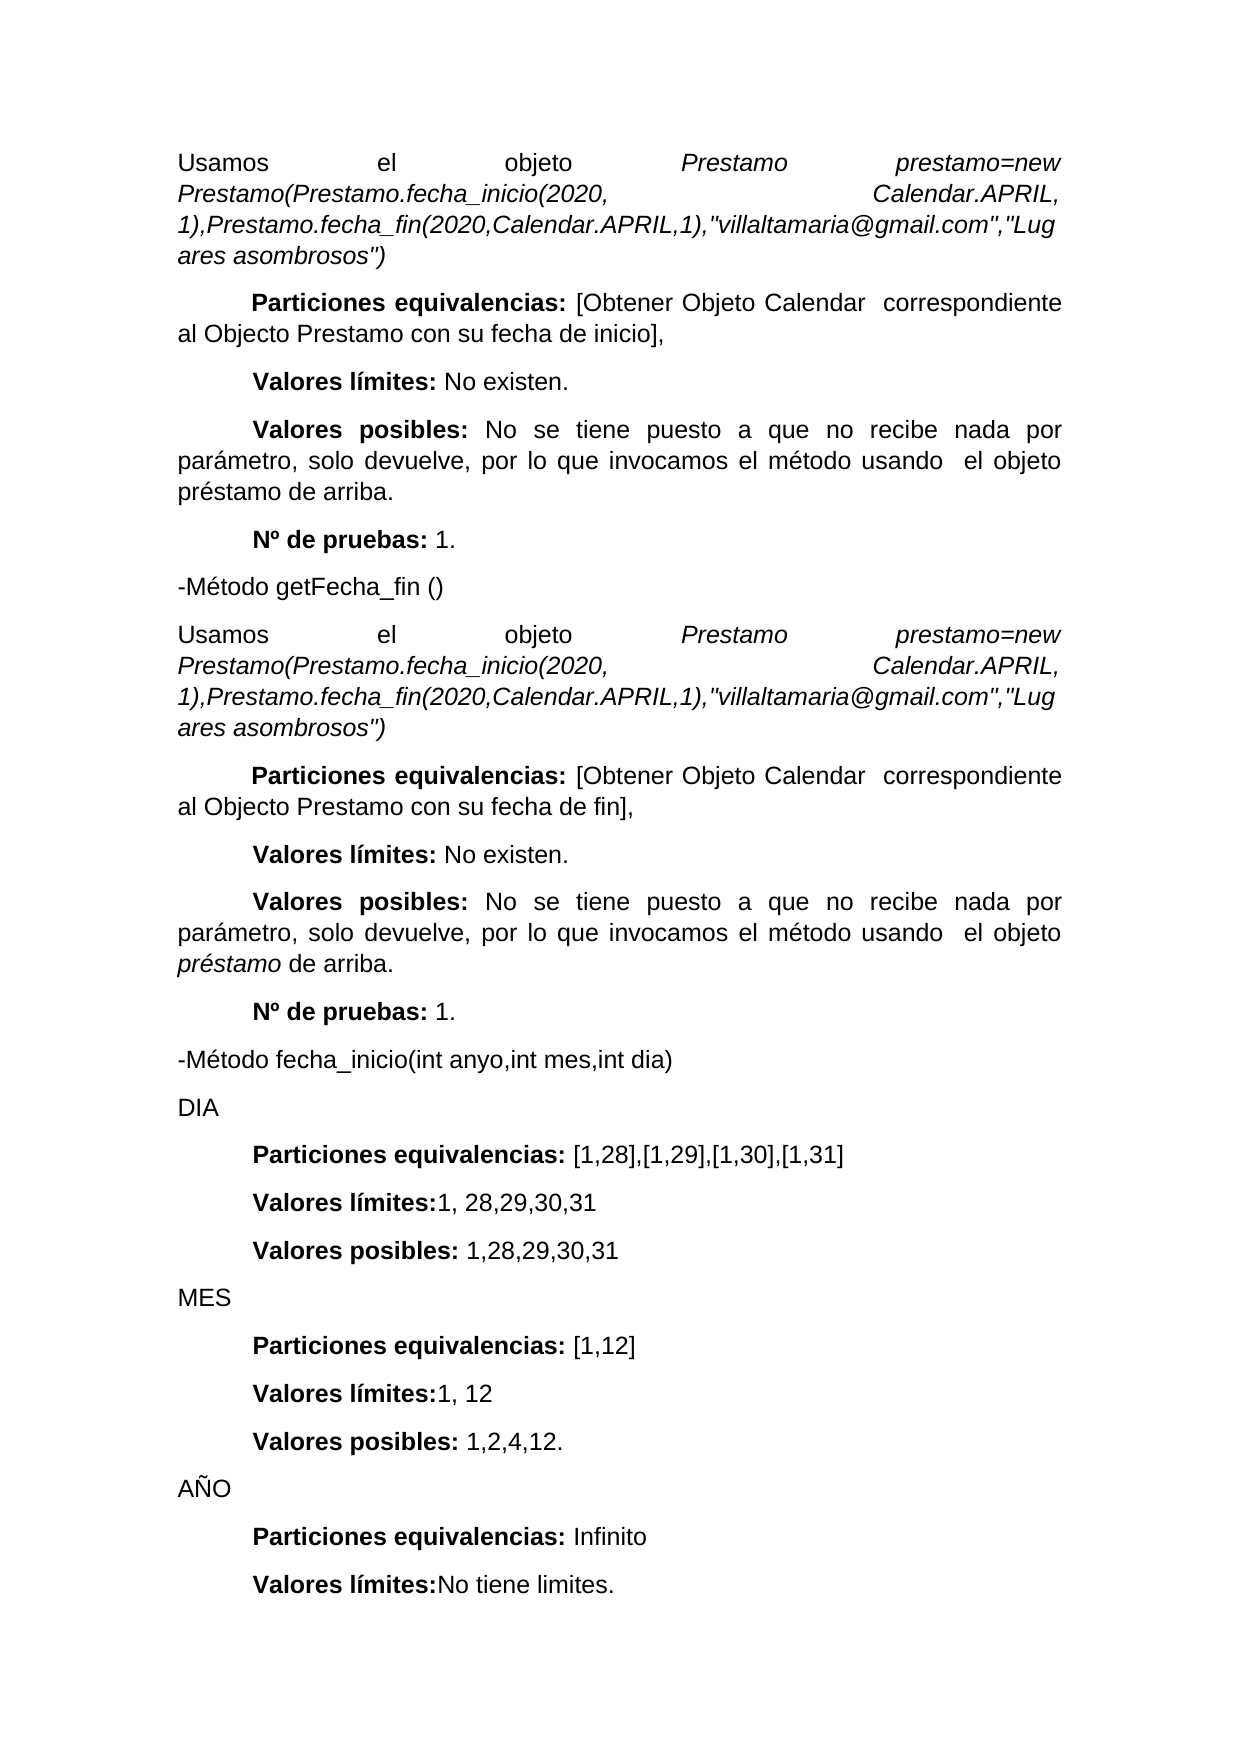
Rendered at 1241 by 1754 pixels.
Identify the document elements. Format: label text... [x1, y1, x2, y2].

text Valores límites: No existen. [177, 840, 1063, 868]
text Nº de pruebas: 1. [177, 525, 1063, 553]
text Valores posibles: 1,28,29,30,31 [177, 1236, 1063, 1264]
text Particiones equivalencias: [1,12] [177, 1331, 1063, 1360]
text Particiones equivalencias: [Obtener Objeto Calendar correspondiente al Objecto Prestamo con su fecha de inicio], [177, 288, 1063, 348]
text Particiones equivalencias: Infinito [177, 1522, 1063, 1551]
text Nº de pruebas: 1. [177, 997, 1063, 1026]
text MES [177, 1283, 1063, 1312]
text Valores límites:1, 12 [177, 1379, 1063, 1408]
text Valores límites: No existen. [177, 367, 1063, 396]
text -Método fecha_inicio(int anyo,int mes,int dia) [177, 1045, 1063, 1074]
text Valores límites:1, 28,29,30,31 [177, 1188, 1063, 1217]
text AÑO [177, 1474, 1063, 1503]
text Particiones equivalencias: [Obtener Objeto Calendar correspondiente al Objecto Prestamo con su fecha de fin], [177, 761, 1063, 821]
text -Método getFecha_fin () [177, 572, 1063, 601]
text Valores posibles: 1,2,4,12. [177, 1427, 1063, 1455]
text DIA [177, 1093, 1063, 1121]
text Valores límites:No tiene limites. [177, 1570, 1063, 1598]
text Particiones equivalencias: [1,28],[1,29],[1,30],[1,31] [177, 1140, 1063, 1169]
